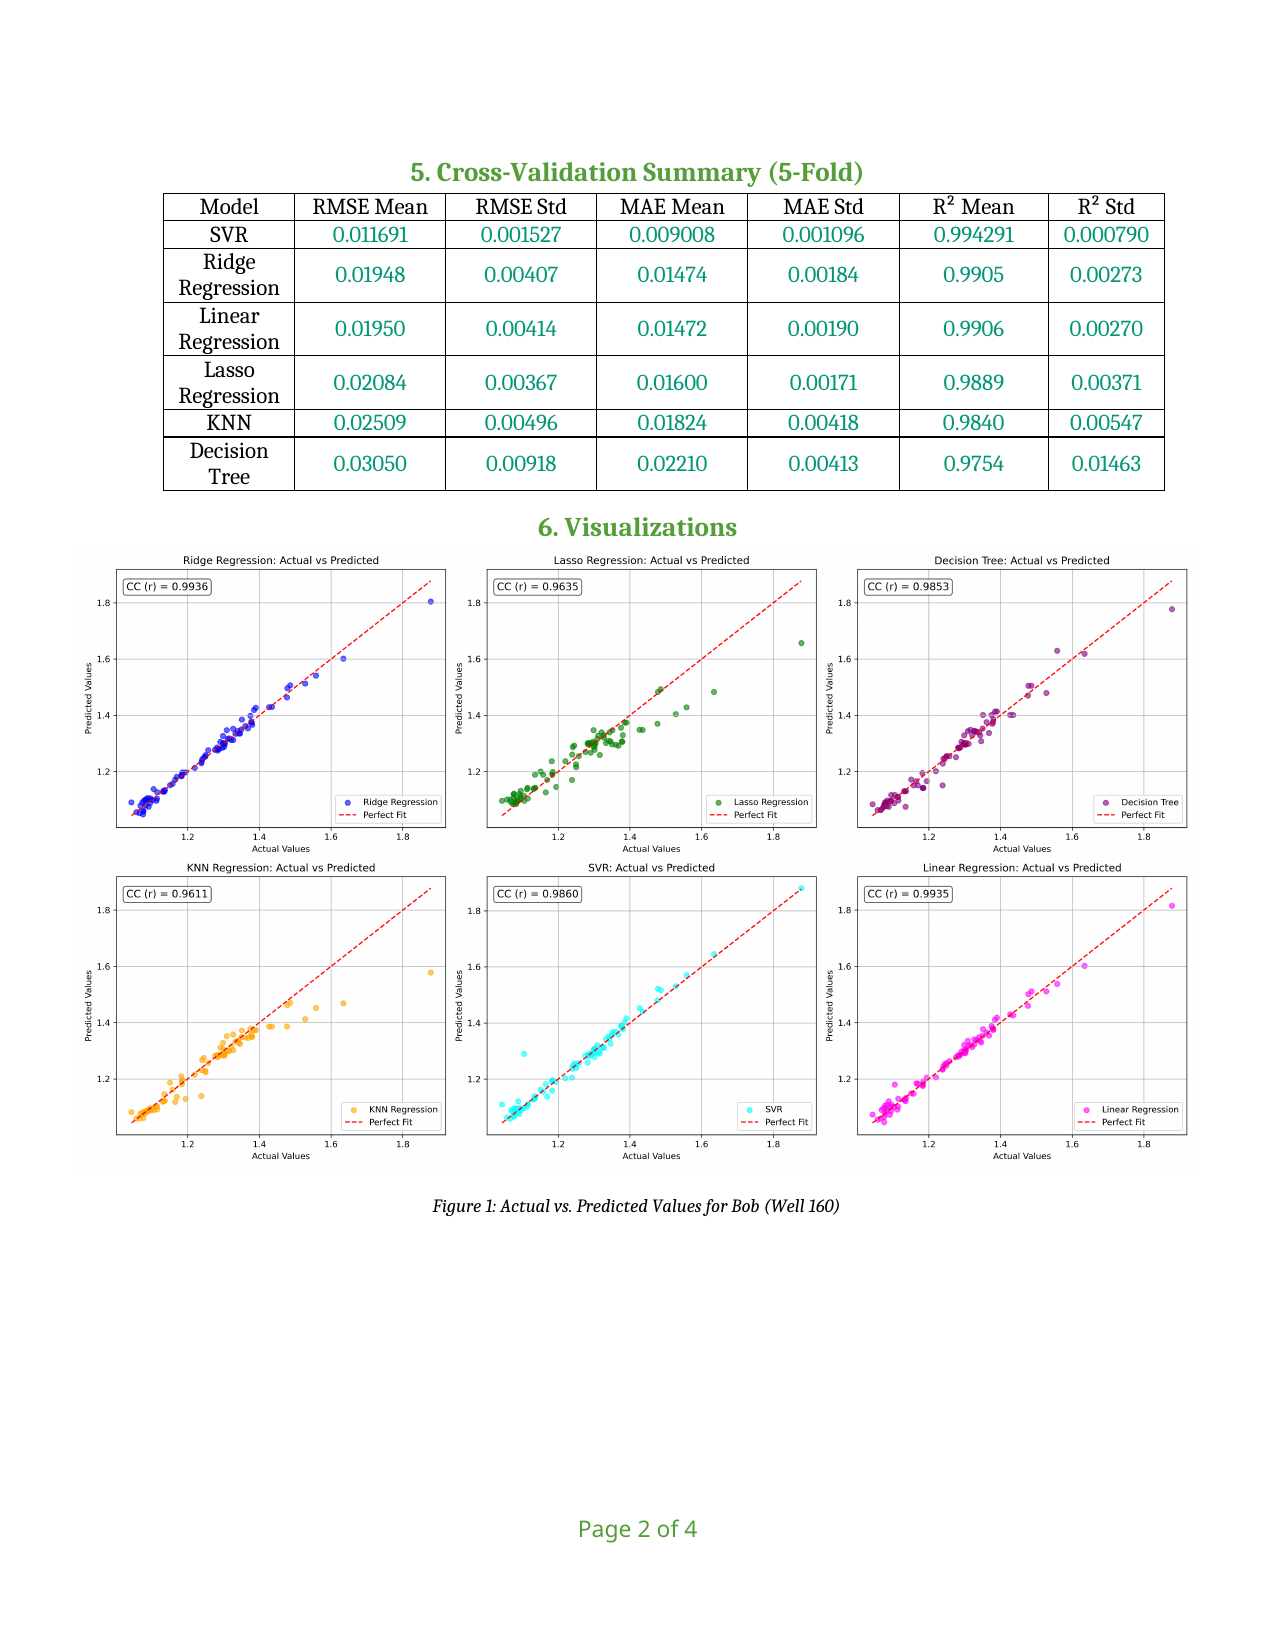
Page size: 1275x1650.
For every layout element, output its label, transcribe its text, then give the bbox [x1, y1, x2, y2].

table_cell 0.01474 [597, 249, 747, 302]
table_cell Lasso Regression [164, 356, 294, 409]
table_header Model [164, 194, 294, 220]
table_cell 0.00496 [446, 410, 596, 436]
table_cell 0.02509 [295, 410, 445, 436]
table_header MAE Std [748, 194, 899, 220]
subtitle 5. Cross-Validation Summary (5-Fold) [75, 157, 1200, 188]
table_cell 0.00547 [1049, 410, 1164, 436]
table_header R² Mean [900, 194, 1048, 220]
table_cell 0.9754 [900, 438, 1048, 490]
table_cell 0.000790 [1049, 221, 1164, 248]
table_cell 0.994291 [900, 221, 1048, 248]
table_cell 0.02084 [295, 356, 445, 409]
table_cell KNN [164, 410, 294, 436]
table_cell 0.9889 [900, 356, 1048, 409]
table_cell SVR [164, 221, 294, 248]
table_cell 0.00414 [446, 303, 596, 355]
table_cell 0.9906 [900, 303, 1048, 355]
table_header MAE Mean [597, 194, 747, 220]
table_cell 0.001096 [748, 221, 899, 248]
subtitle 6. Visualizations [75, 512, 1200, 543]
table_cell 0.009008 [597, 221, 747, 248]
table_cell 0.00190 [748, 303, 899, 355]
table_cell 0.01950 [295, 303, 445, 355]
table_cell 0.01600 [597, 356, 747, 409]
table_cell 0.00418 [748, 410, 899, 436]
table_cell Ridge Regression [164, 249, 294, 302]
table_cell 0.00918 [446, 438, 596, 490]
table_cell 0.00270 [1049, 303, 1164, 355]
table_cell 0.02210 [597, 438, 747, 490]
table_header RMSE Mean [295, 194, 445, 220]
table_cell 0.011691 [295, 221, 445, 248]
table_cell 0.01472 [597, 303, 747, 355]
table_cell 0.00367 [446, 356, 596, 409]
table_cell 0.01463 [1049, 438, 1164, 490]
table_cell Linear Regression [164, 303, 294, 355]
table_cell 0.01948 [295, 249, 445, 302]
picture [75, 547, 1196, 1171]
table_cell 0.00371 [1049, 356, 1164, 409]
table_cell 0.9905 [900, 249, 1048, 302]
table_cell 0.00171 [748, 356, 899, 409]
table_header RMSE Std [446, 194, 596, 220]
table_cell 0.03050 [295, 438, 445, 490]
table_cell 0.9840 [900, 410, 1048, 436]
text Figure 1: Actual vs. Predicted Values for Bob (Well 160) [75, 1196, 1200, 1217]
table_cell 0.001527 [446, 221, 596, 248]
table_cell Decision Tree [164, 438, 294, 490]
table_header R² Std [1049, 194, 1164, 220]
table_cell 0.00407 [446, 249, 596, 302]
table_cell 0.00413 [748, 438, 899, 490]
table_cell 0.00273 [1049, 249, 1164, 302]
table_cell 0.00184 [748, 249, 899, 302]
table_cell 0.01824 [597, 410, 747, 436]
